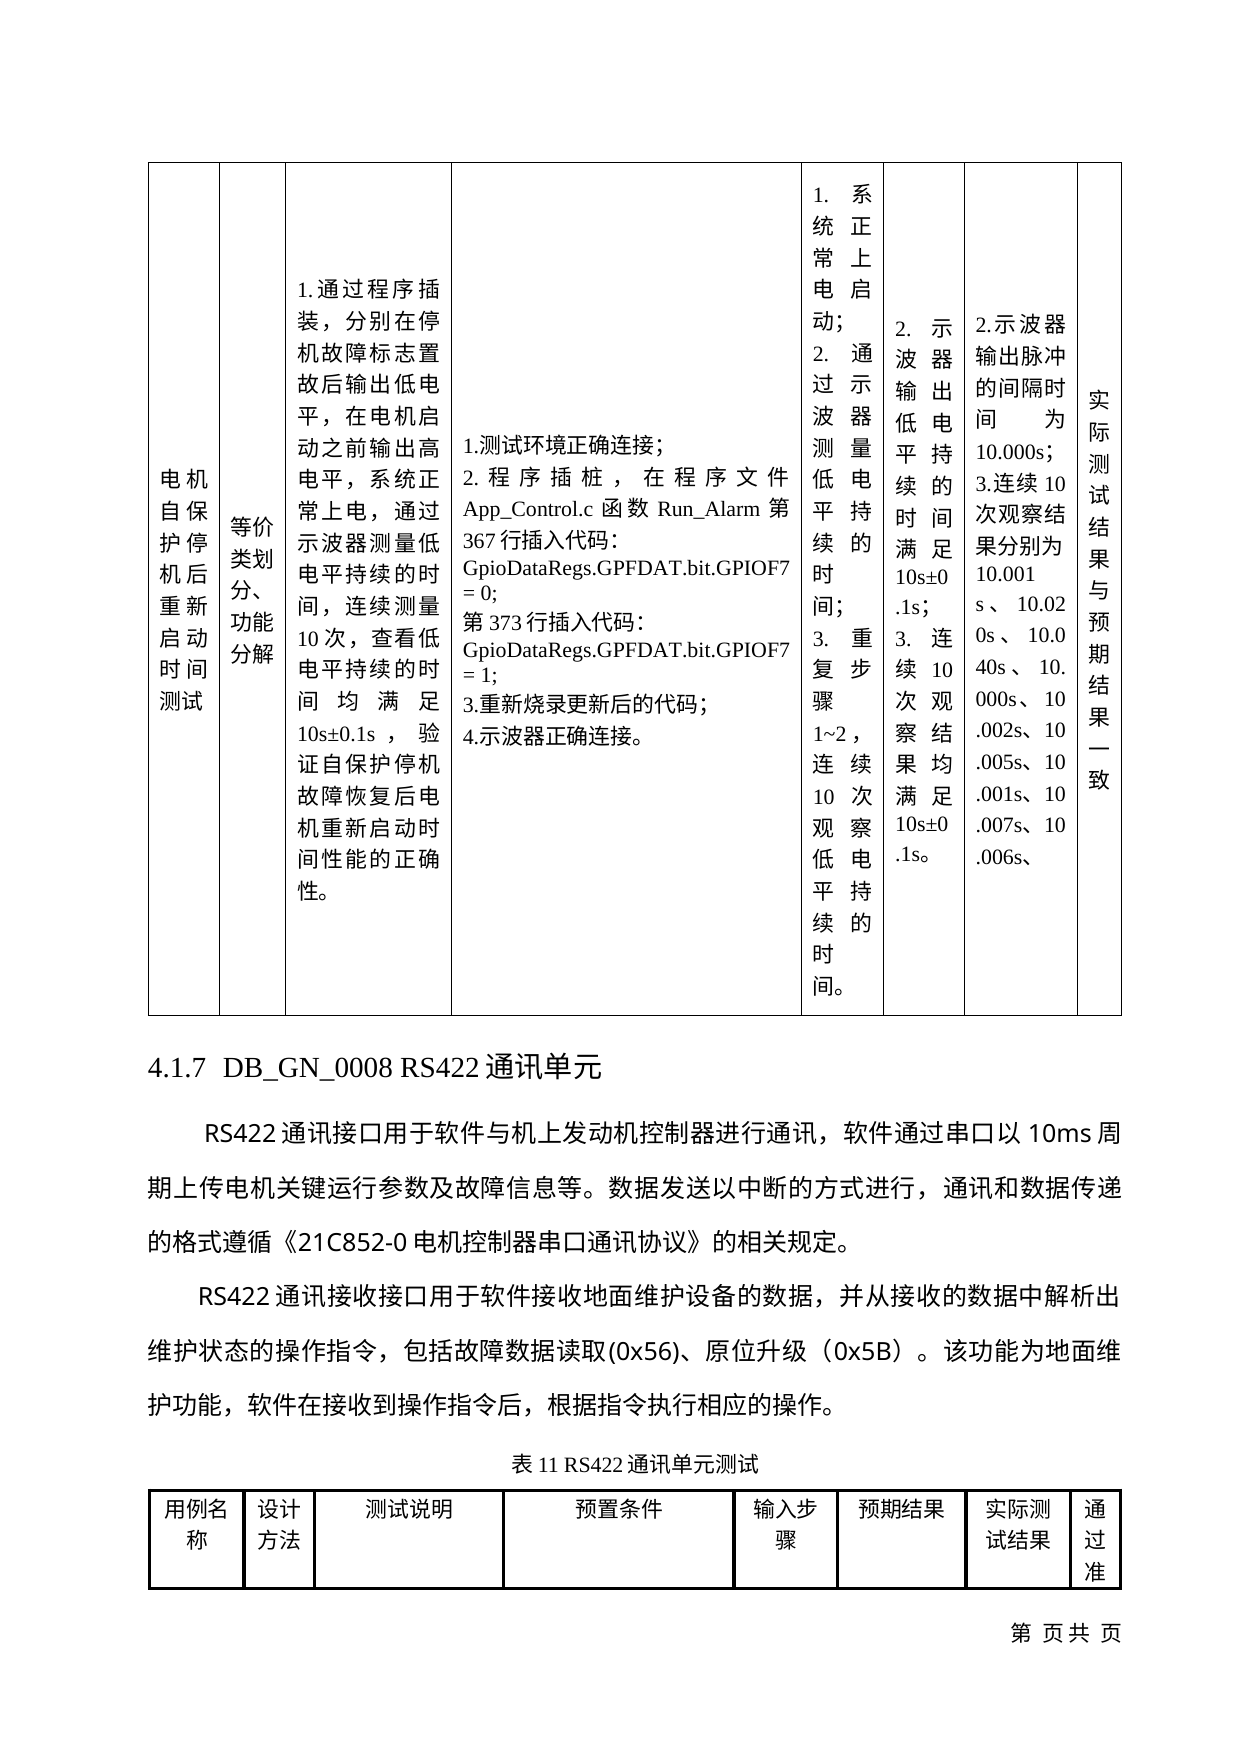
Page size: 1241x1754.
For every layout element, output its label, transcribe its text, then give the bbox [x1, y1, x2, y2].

subtitle DB_GN_0008 RS422通讯单元 [148, 1032, 1122, 1097]
table_header 设计方法 [246, 1492, 313, 1587]
table_header 输入步骤 [736, 1492, 836, 1587]
table_header 用例名称 [151, 1492, 242, 1587]
table_header 预置条件 [505, 1492, 732, 1587]
table_cell 2.示波器输出低电平持续的时间满足10s±0.1s； 3.连续10次观察结果均满足10s±0.1s。 [884, 163, 964, 1015]
table_header 测试说明 [316, 1492, 502, 1587]
table_header 通过准则 [1072, 1492, 1119, 1587]
table_cell 2.示波器输出脉冲的间隔时间为10.000s； 3.连续10次观察结果分别为 10.001s、10.020s、10.040s、10.000s、10.002s、10.005s、10.001s、10.007s、10.006s、 [965, 163, 1077, 1015]
text RS422通讯接口用于软件与机上发动机控制器进行通讯，软件通过串口以10ms周期上传电机关键运行参数及故障信息等。数据发送以中断的方式进行，通讯和数据传递的格式遵循《21C852-0电机控制器串口通讯协议》的相关规定。 [148, 1114, 1122, 1259]
table_cell 1.测试环境正确连接； 2.程序插桩，在程序文件App_Control.c函数Run_Alarm第367行插入代码： GpioDataRegs.GPFDAT.bit.GPIOF7 = 0; 第373行插入代码： GpioDataRegs.GPFDAT.bit.GPIOF7 = 1; 3.重新烧录更新后的代码； 4.示波器正确连接。 [452, 163, 801, 1015]
table_cell 1.系统正常上电启动； 2.通过示波器测量低电平持续的时间； 3.重复步骤1~2，连续10次观察低电平持续的时间。 [802, 163, 883, 1015]
table_header 实际测试结果 [968, 1492, 1069, 1587]
text 表 11 RS422通讯单元测试 [148, 1446, 1122, 1479]
table_cell 等价类划分、功能分解 [220, 163, 285, 1015]
text RS422通讯接收接口用于软件接收地面维护设备的数据，并从接收的数据中解析出维护状态的操作指令，包括故障数据读取(0x56)、原位升级（0x5B）。该功能为地面维护功能，软件在接收到操作指令后，根据指令执行相应的操作。 [148, 1277, 1122, 1422]
table_cell 电机自保护停机后重新启动时间测试 [149, 163, 219, 1015]
table_header 预期结果 [839, 1492, 964, 1587]
table_cell 实际测试结果与预期结果一致 [1078, 163, 1121, 1015]
table_cell 1.通过程序插装，分别在停机故障标志置故后输出低电平，在电机启动之前输出高电平，系统正常上电，通过示波器测量低电平持续的时间，连续测量10次，查看低电平持续的时间均满足10s±0.1s，验证自保护停机故障恢复后电机重新启动时间性能的正确性。 [286, 163, 451, 1015]
